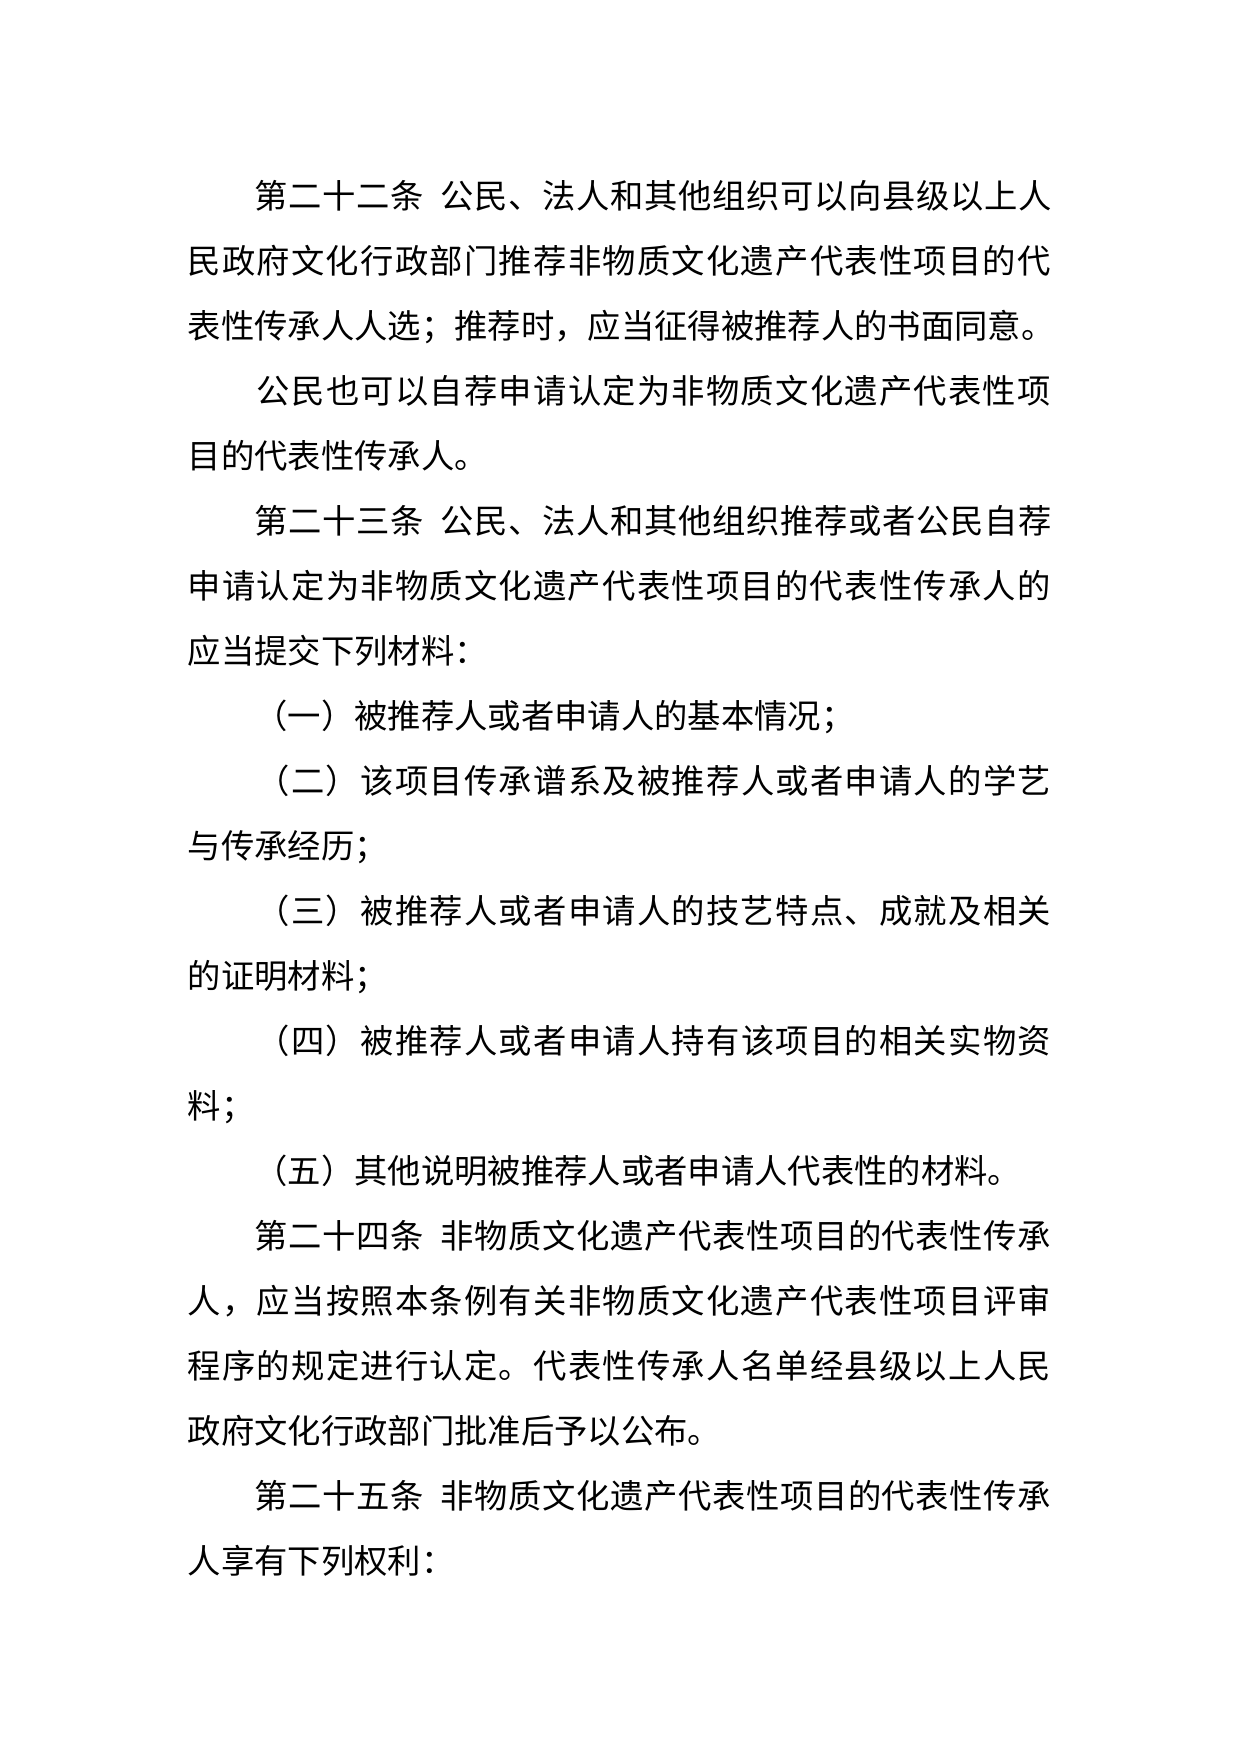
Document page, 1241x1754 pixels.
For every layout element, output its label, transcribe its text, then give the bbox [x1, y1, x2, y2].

text （四）被推荐人或者申请人持有该项目的相关实物资料； [187, 1007, 1053, 1137]
text 第二十五条 非物质文化遗产代表性项目的代表性传承人享有下列权利： [187, 1462, 1053, 1592]
text 第二十四条 非物质文化遗产代表性项目的代表性传承人，应当按照本条例有关非物质文化遗产代表性项目评审程序的规定进行认定。代表性传承人名单经县级以上人民政府文化行政部门批准后予以公布。 [187, 1202, 1053, 1462]
text （一）被推荐人或者申请人的基本情况； [187, 682, 1053, 747]
text 第二十二条 公民、法人和其他组织可以向县级以上人民政府文化行政部门推荐非物质文化遗产代表性项目的代表性传承人人选；推荐时，应当征得被推荐人的书面同意。 [187, 162, 1053, 357]
text （五）其他说明被推荐人或者申请人代表性的材料。 [187, 1137, 1053, 1202]
text 公民也可以自荐申请认定为非物质文化遗产代表性项目的代表性传承人。 [187, 357, 1053, 487]
text （二）该项目传承谱系及被推荐人或者申请人的学艺与传承经历； [187, 747, 1053, 877]
text 第二十三条 公民、法人和其他组织推荐或者公民自荐申请认定为非物质文化遗产代表性项目的代表性传承人的，应当提交下列材料： [187, 487, 1053, 682]
text （三）被推荐人或者申请人的技艺特点、成就及相关的证明材料； [187, 877, 1053, 1007]
